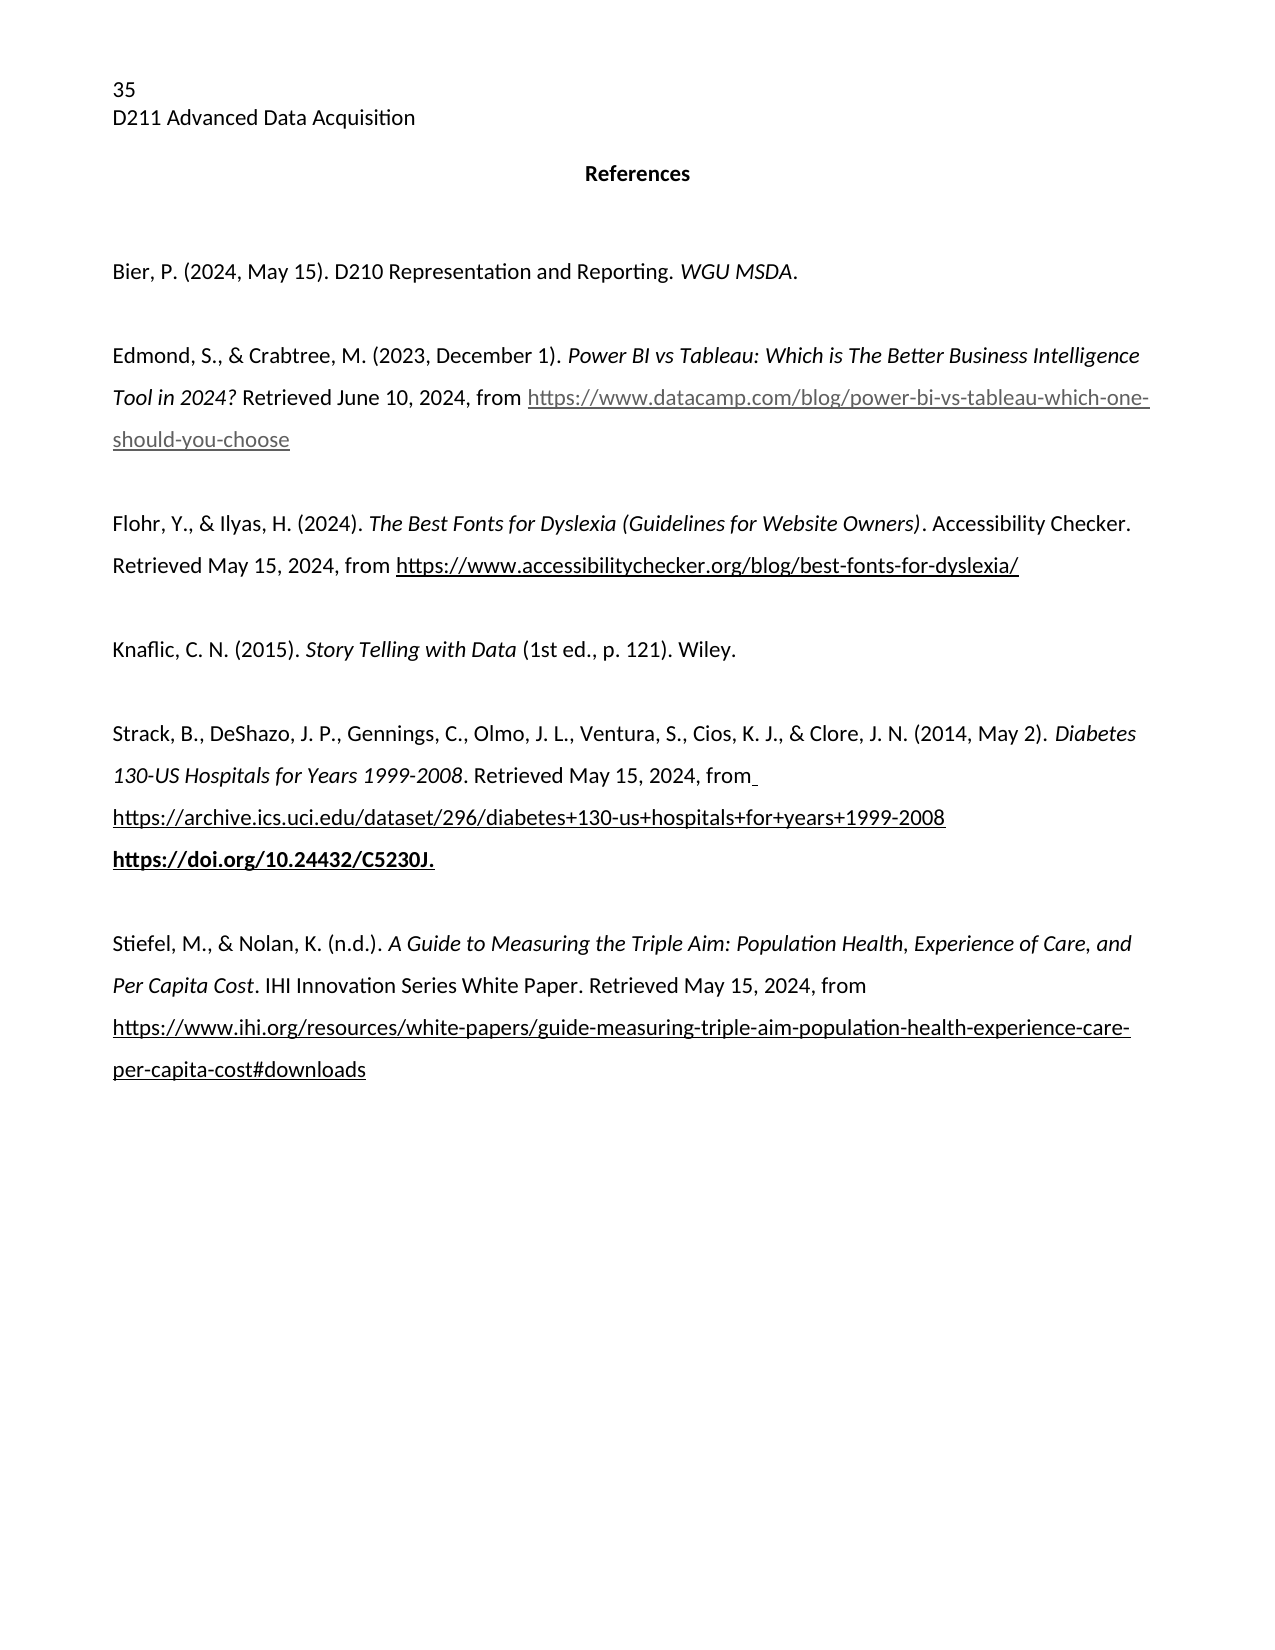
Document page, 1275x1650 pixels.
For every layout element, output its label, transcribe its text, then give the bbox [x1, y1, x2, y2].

text Knaflic, C. N. (2015). Story Telling with Data (1st ed., p. 121). Wiley. [112, 635, 1162, 663]
text https://doi.org/10.24432/C5230J. [112, 845, 1162, 873]
text Strack, B., DeShazo, J. P., Gennings, C., Olmo, J. L., Ventura, S., Cios, K. J., & Clore, J. N. (2014, May 2). Diabetes 130-US Hospitals for Years 1999-2008. Retrieved May 15, 2024, from https://archive.ics.uci.edu/dataset/296/diabetes+130-us+hospitals+for+years+1999-2008 [112, 719, 1162, 831]
text Flohr, Y., & Ilyas, H. (2024). The Best Fonts for Dyslexia (Guidelines for Website Owners). Accessibility Checker. Retrieved May 15, 2024, from https://www.accessibilitychecker.org/blog/best-fonts-for-dyslexia/ [112, 509, 1162, 579]
text Bier, P. (2024, May 15). D210 Representation and Reporting. WGU MSDA. [112, 257, 1162, 285]
text Edmond, S., & Crabtree, M. (2023, December 1). Power BI vs Tableau: Which is The Better Business Intelligence Tool in 2024? Retrieved June 10, 2024, from https://www.datacamp.com/blog/power-bi-vs-tableau-which-one-should-you-choose [112, 341, 1162, 453]
text Stiefel, M., & Nolan, K. (n.d.). A Guide to Measuring the Triple Aim: Population Health, Experience of Care, and Per Capita Cost. IHI Innovation Series White Paper. Retrieved May 15, 2024, from https://www.ihi.org/resources/white-papers/guide-measuring-triple-aim-population-health-experience-care-per-capita-cost#downloads [112, 929, 1162, 1083]
